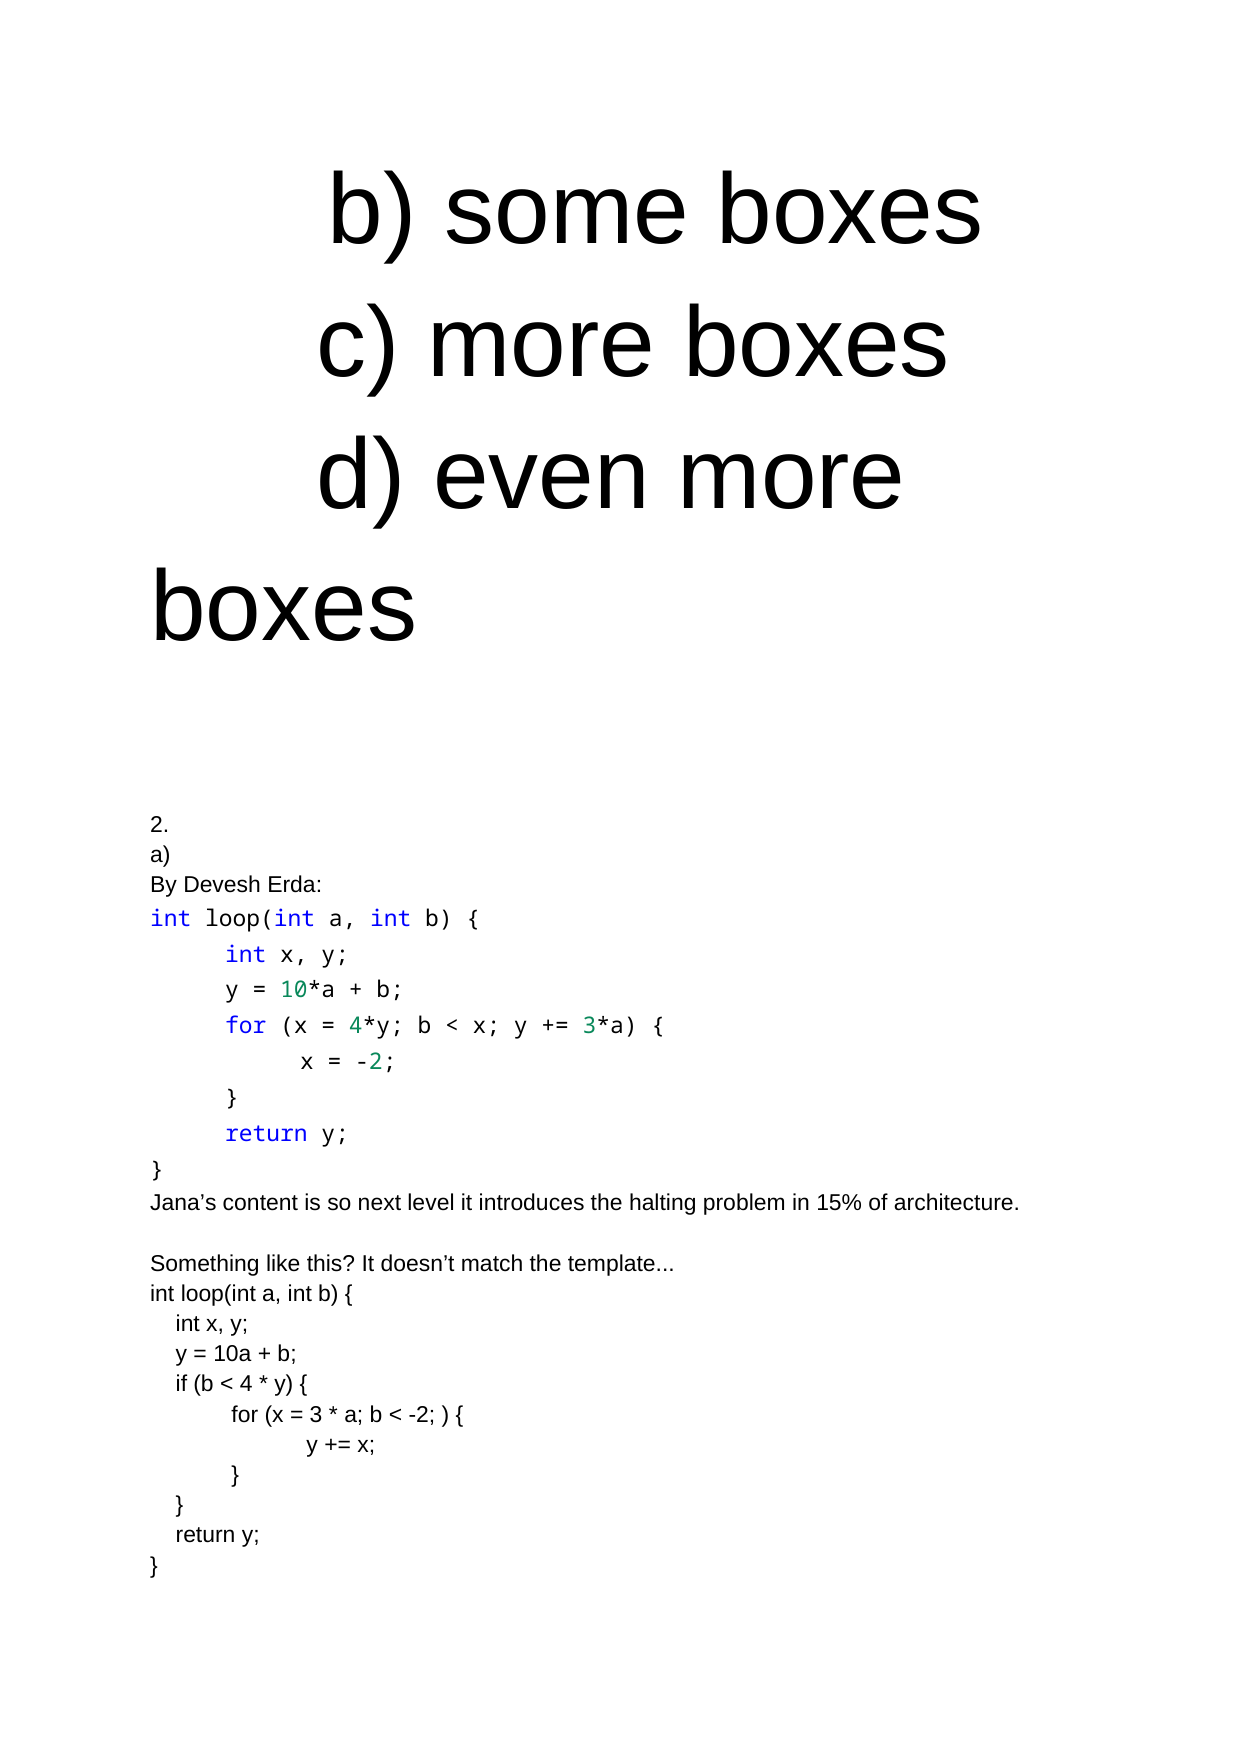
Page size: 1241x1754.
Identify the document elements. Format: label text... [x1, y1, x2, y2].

text } [150, 1491, 1090, 1517]
text if (b < 4 * y) { [150, 1370, 1090, 1397]
text y += x; [150, 1431, 1090, 1457]
text return y; [150, 1521, 1090, 1548]
text 2. [150, 811, 1090, 837]
text d) even more boxes [150, 414, 1090, 662]
text Something like this? It doesn’t match the template... [150, 1249, 1090, 1276]
text By Devesh Erda: [150, 871, 1090, 898]
text } [150, 1552, 1090, 1578]
text a) [150, 841, 1090, 867]
text c) more boxes [150, 282, 1090, 397]
text b) some boxes [150, 150, 1090, 265]
text for (x = 3 * a; b < -2; ) { [150, 1401, 1090, 1427]
text for (x = 4*y; b < x; y += 3*a) { [150, 1009, 1090, 1041]
text int x, y; [150, 937, 1090, 969]
text y = 10*a + b; [150, 973, 1090, 1005]
text int loop(int a, int b) { [150, 1280, 1090, 1306]
text } [150, 1081, 1090, 1112]
text x = -2; [225, 1045, 1090, 1077]
text return y; [150, 1117, 1090, 1148]
text } [150, 1461, 1090, 1487]
text } [150, 1153, 1090, 1184]
text y = 10a + b; [150, 1340, 1090, 1366]
text int x, y; [150, 1310, 1090, 1336]
text int loop(int a, int b) { [150, 902, 1090, 933]
text Jana’s content is so next level it introduces the halting problem in 15% of architecture. [150, 1189, 1090, 1215]
